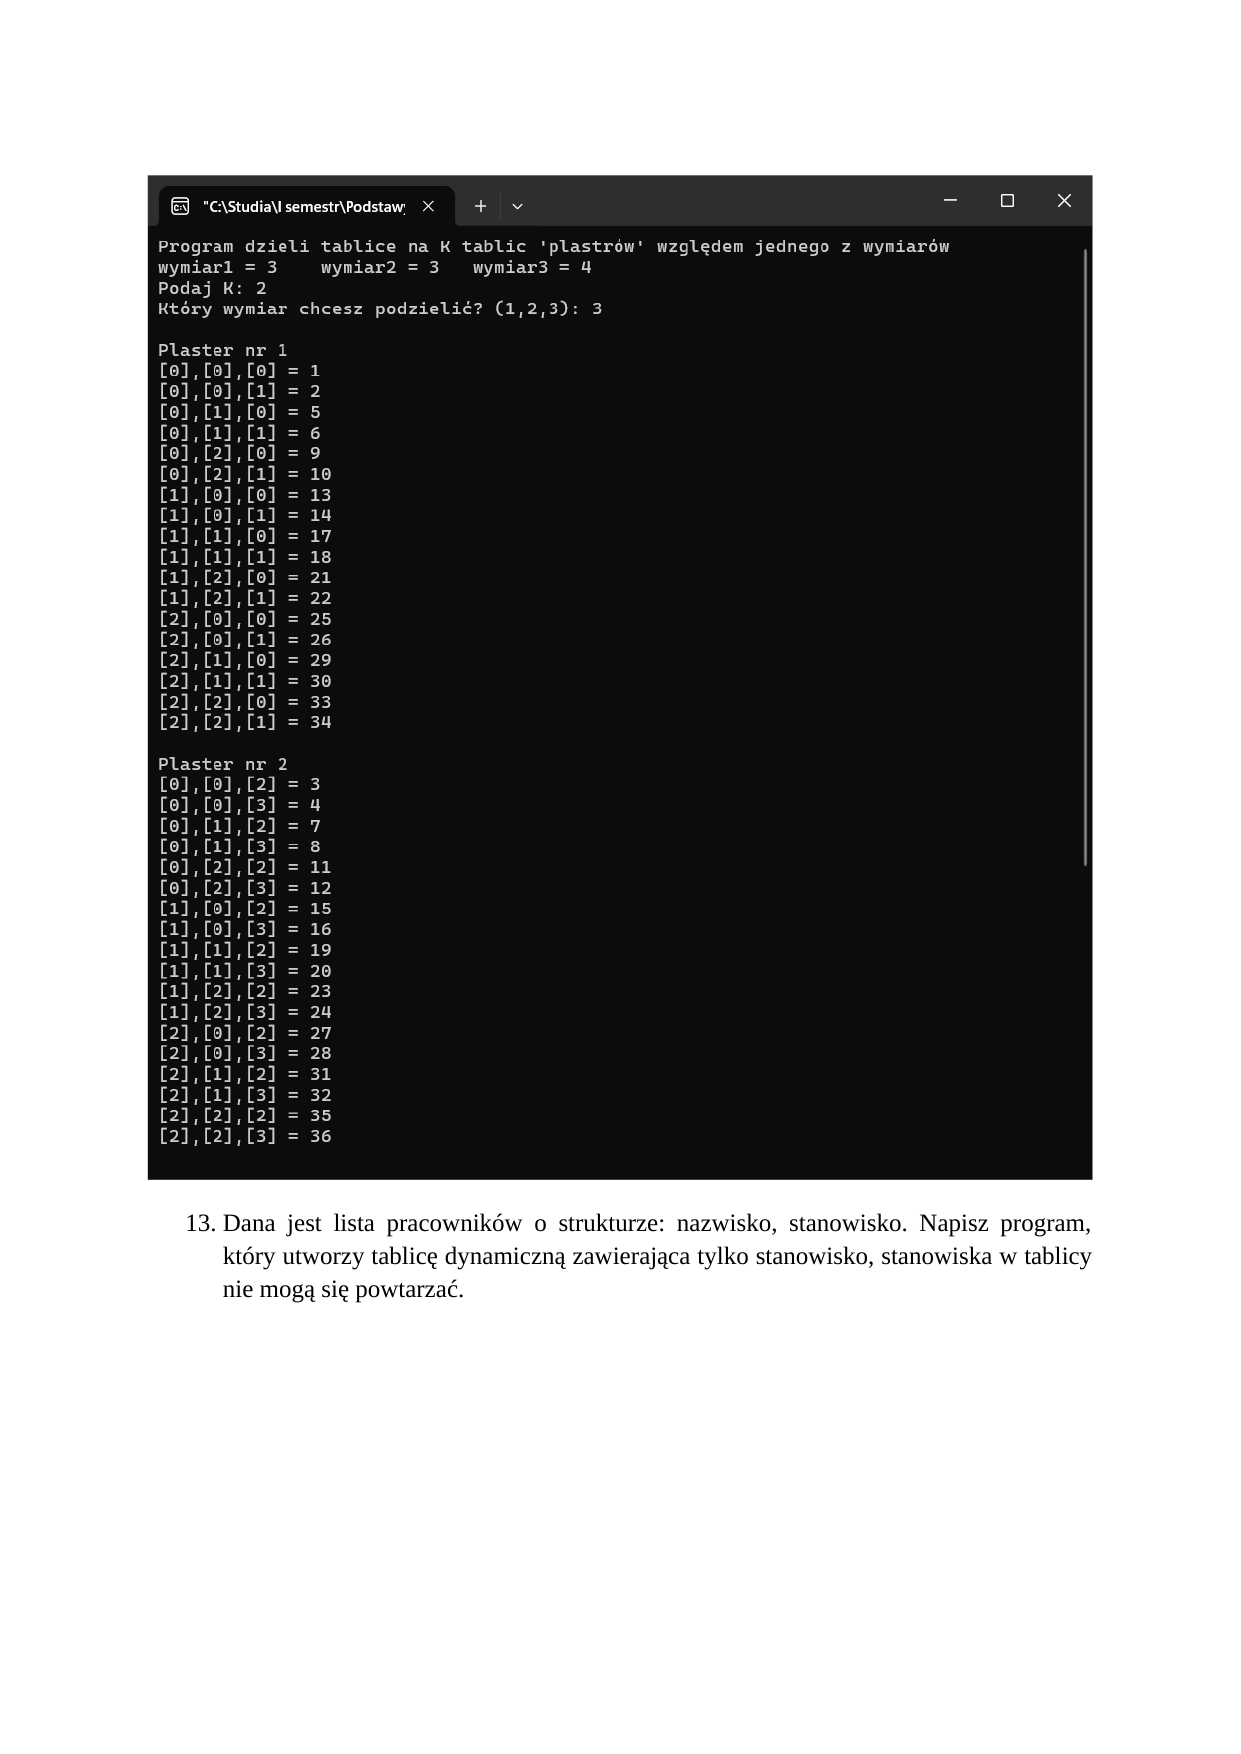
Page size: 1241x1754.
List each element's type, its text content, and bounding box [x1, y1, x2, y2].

picture [147, 175, 1093, 1180]
list Dana jest lista pracowników o strukturze: nazwisko, stanowisko. Napisz program, który utworzy tablicę dynamiczną zawierająca tylko stanowisko, stanowiska w tablicy nie mogą się powtarzać. [185, 1208, 1093, 1303]
